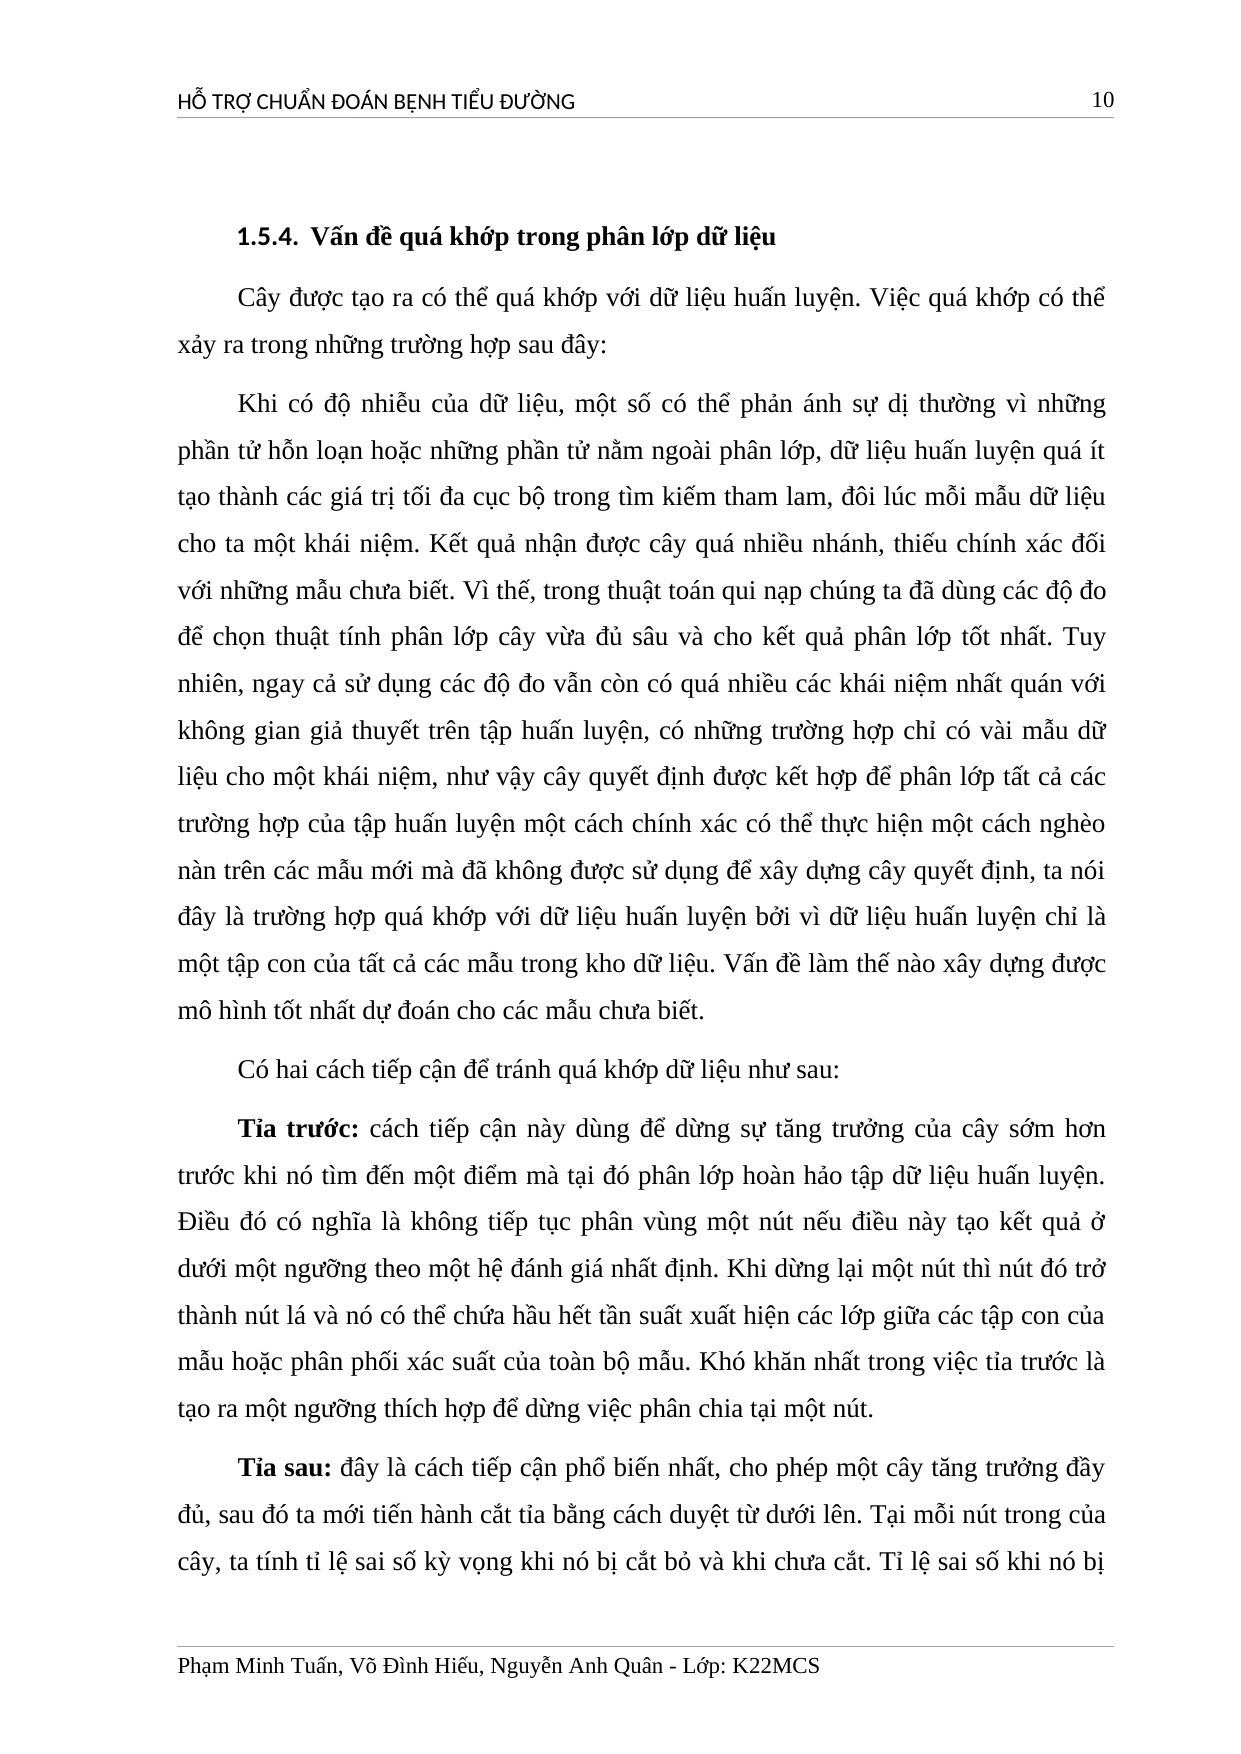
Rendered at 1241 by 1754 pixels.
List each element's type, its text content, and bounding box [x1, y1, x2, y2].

text Tỉa trước: cách tiếp cận này dùng để dừng sự tăng trưởng của cây sớm hơn trước khi nó tìm đến một điểm mà tại đó phân lớp hoàn hảo tập dữ liệu huấn luyện. Điều đó có nghĩa là không tiếp tục phân vùng một nút nếu điều này tạo kết quả ở dưới một ngưỡng theo một hệ đánh giá nhất định. Khi dừng lại một nút thì nút đó trở thành nút lá và nó có thể chứa hầu hết tần suất xuất hiện các lớp giữa các tập con của mẫu hoặc phân phối xác suất của toàn bộ mẫu. Khó khăn nhất trong việc tỉa trước là tạo ra một ngưỡng thích hợp để dừng việc phân chia tại một nút. [177, 1112, 1107, 1423]
text Cây được tạo ra có thể quá khớp với dữ liệu huấn luyện. Việc quá khớp có thể xảy ra trong những trường hợp sau đây: [177, 281, 1107, 359]
text Khi có độ nhiễu của dữ liệu, một số có thể phản ánh sự dị thường vì những phần tử hỗn loạn hoặc những phần tử nằm ngoài phân lớp, dữ liệu huấn luyện quá ít tạo thành các giá trị tối đa cục bộ trong tìm kiếm tham lam, đôi lúc mỗi mẫu dữ liệu cho ta một khái niệm. Kết quả nhận được cây quá nhiều nhánh, thiếu chính xác đối với những mẫu chưa biết. Vì thế, trong thuật toán qui nạp chúng ta đã dùng các độ đo để chọn thuật tính phân lớp cây vừa đủ sâu và cho kết quả phân lớp tốt nhất. Tuy nhiên, ngay cả sử dụng các độ đo vẫn còn có quá nhiều các khái niệm nhất quán với không gian giả thuyết trên tập huấn luyện, có những trường hợp chỉ có vài mẫu dữ liệu cho một khái niệm, như vậy cây quyết định được kết hợp để phân lớp tất cả các trường hợp của tập huấn luyện một cách chính xác có thể thực hiện một cách nghèo nàn trên các mẫu mới mà đã không được sử dụng để xây dựng cây quyết định, ta nói đây là trường hợp quá khớp với dữ liệu huấn luyện bởi vì dữ liệu huấn luyện chỉ là một tập con của tất cả các mẫu trong kho dữ liệu. Vấn đề làm thế nào xây dựng được mô hình tốt nhất dự đoán cho các mẫu chưa biết. [177, 387, 1107, 1025]
text Có hai cách tiếp cận để tránh quá khớp dữ liệu như sau: [177, 1053, 1107, 1084]
list Vấn đề quá khớp trong phân lớp dữ liệu [236, 219, 1107, 252]
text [177, 1451, 1107, 1576]
